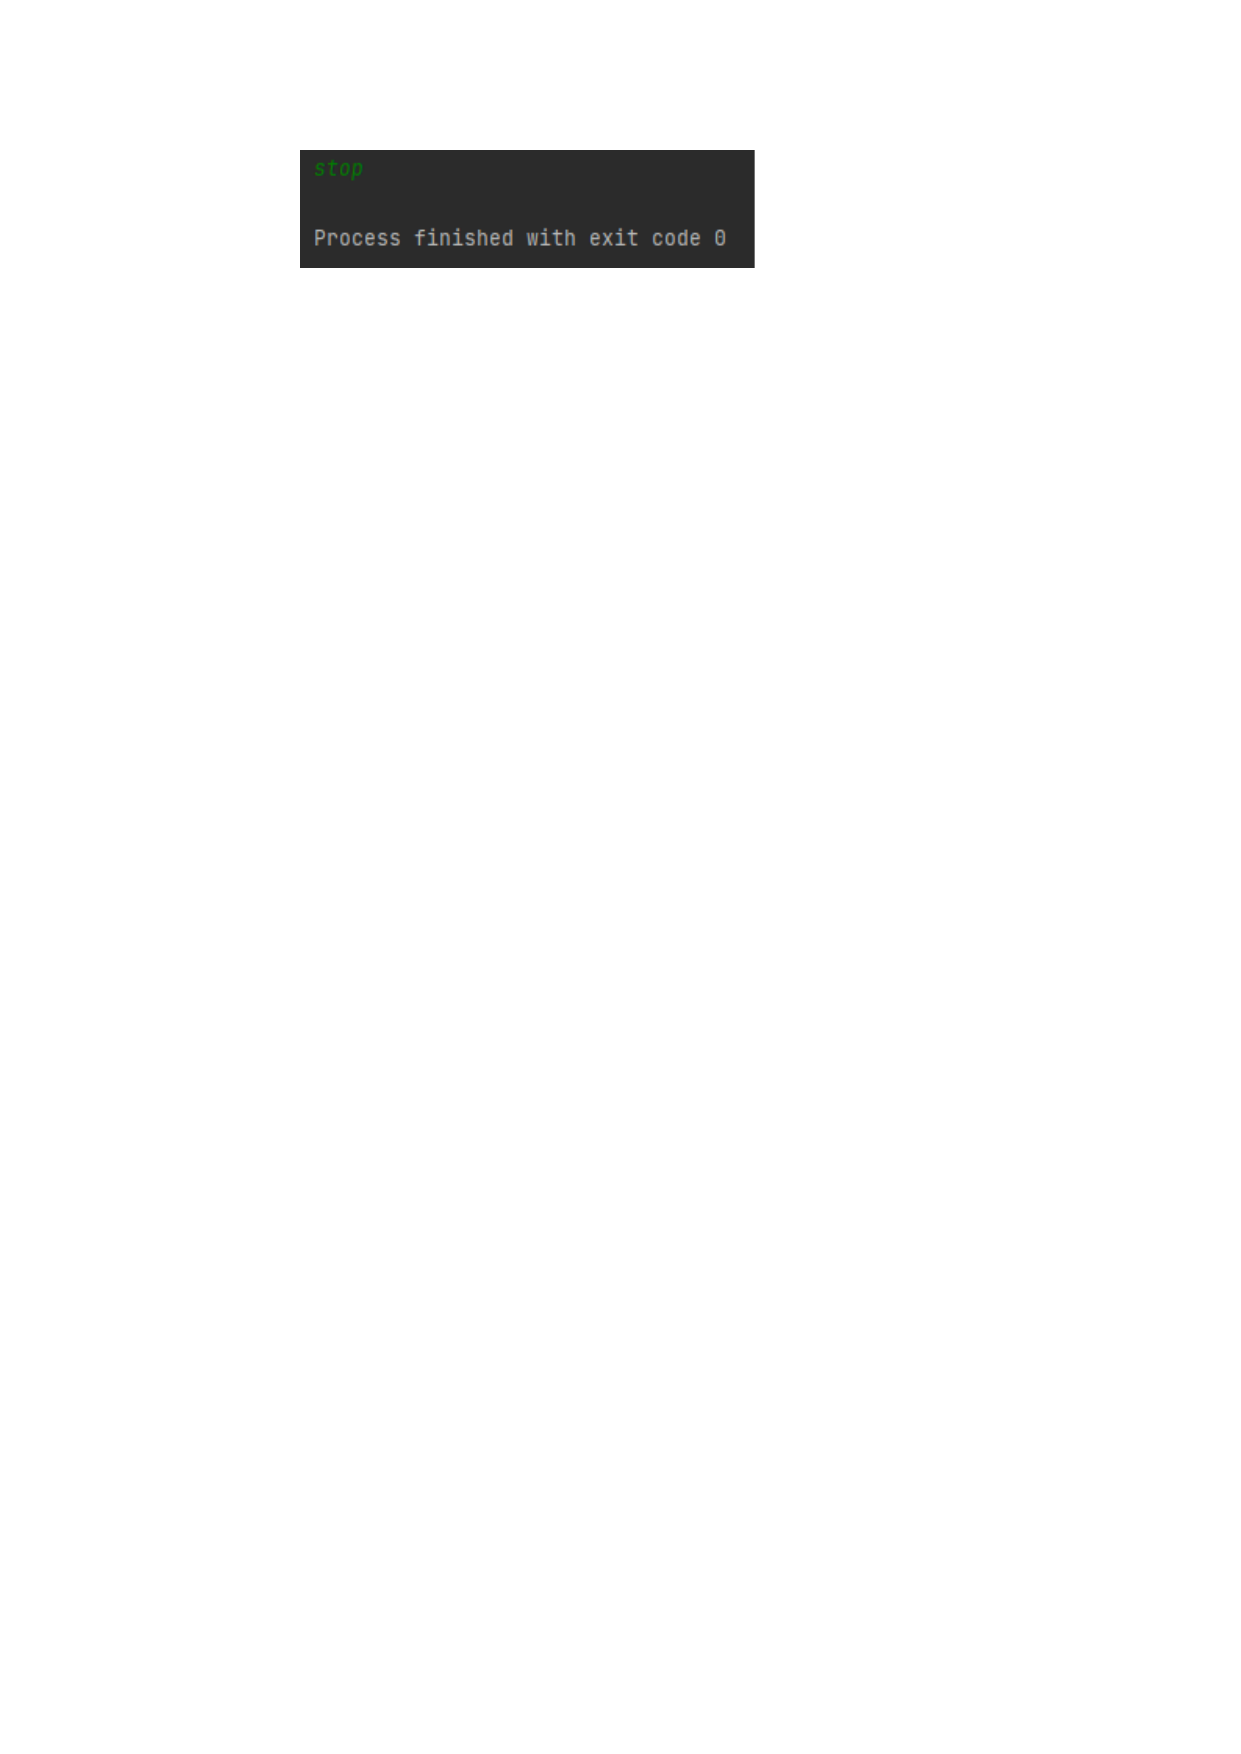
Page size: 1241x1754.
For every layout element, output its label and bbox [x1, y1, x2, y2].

picture [300, 150, 755, 268]
